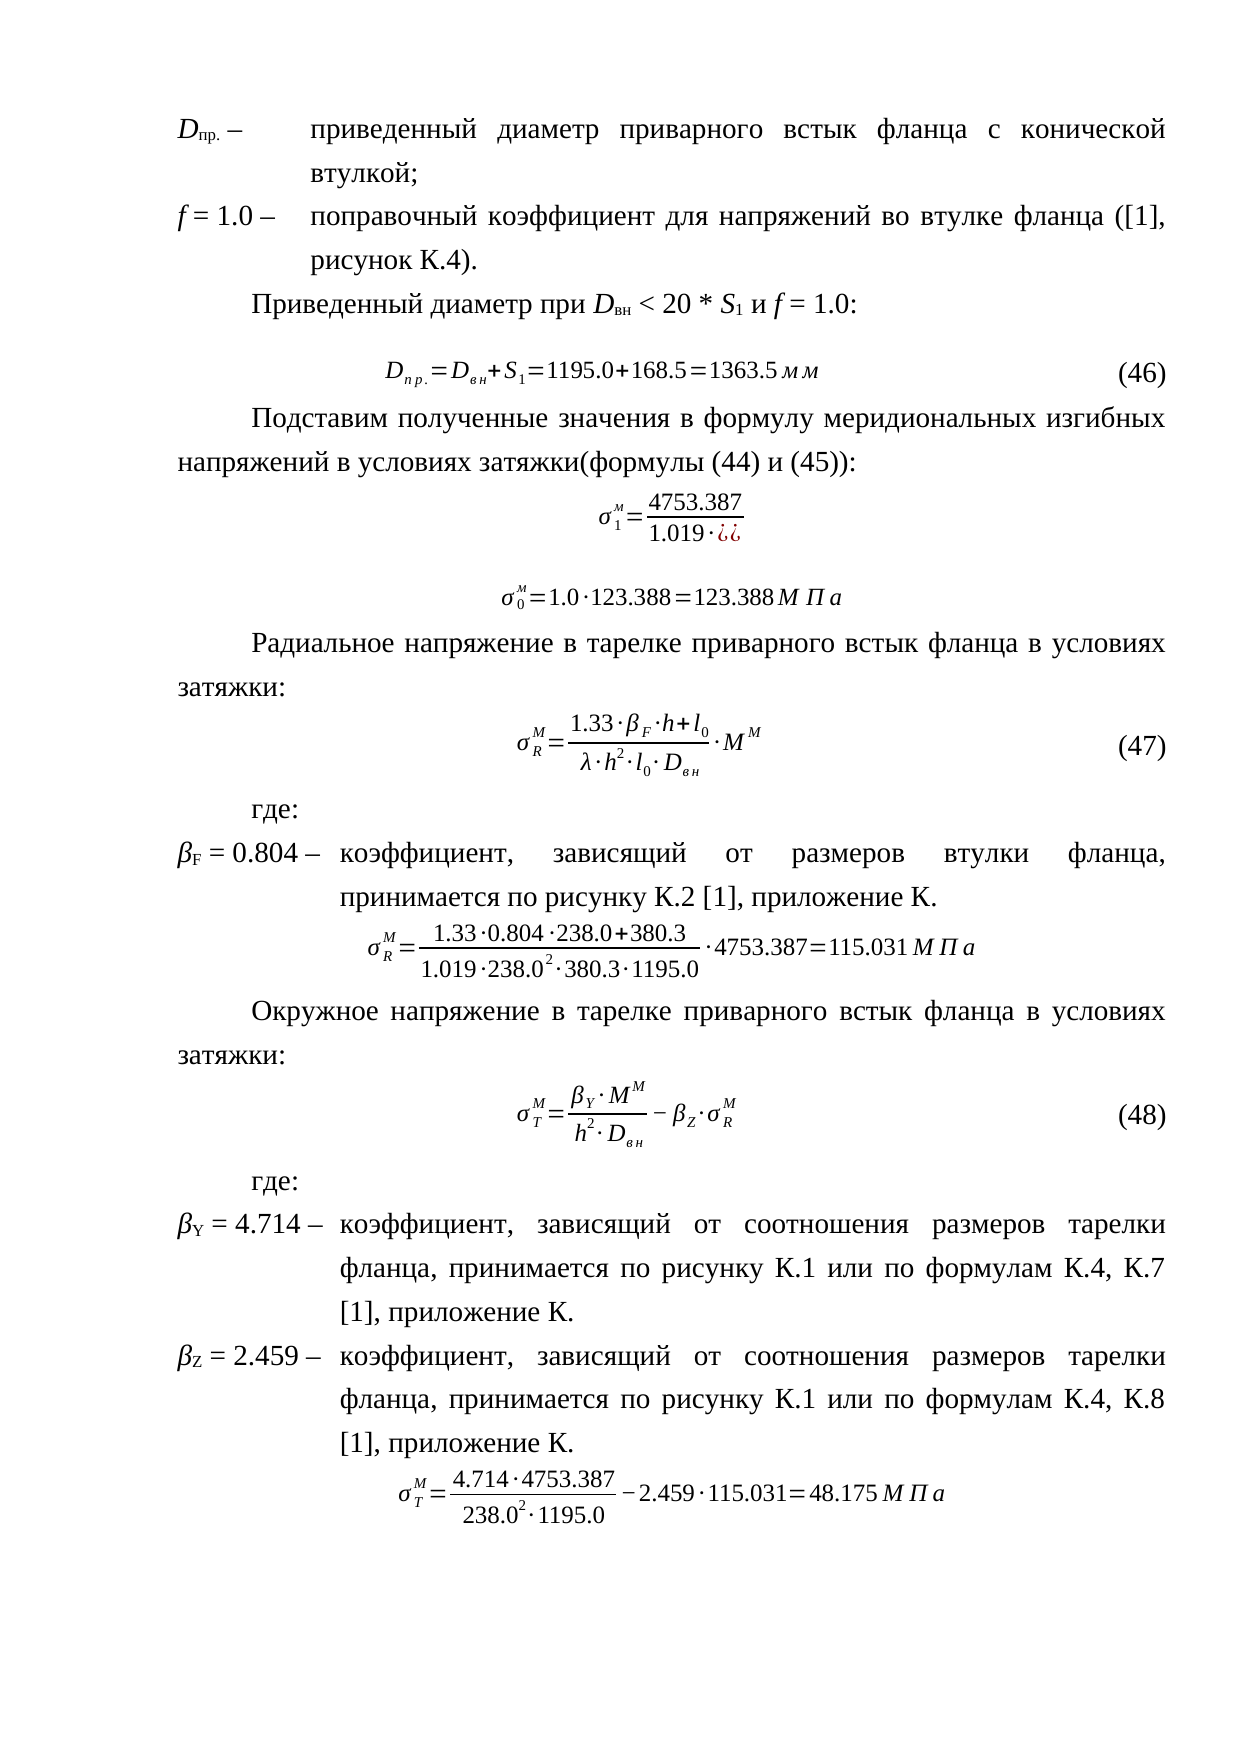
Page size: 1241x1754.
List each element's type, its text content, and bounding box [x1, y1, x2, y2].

text Приведенный диаметр при Dвн < 20 * S1 и f = 1.0: [177, 278, 1166, 322]
text (48) [177, 1077, 1166, 1151]
text βZ = 2.459 – коэффициент, зависящий от соотношения размеров тарелки фланца, принимается по рисунку К.1 или по формулам К.4, К.8 [1], приложение К. [177, 1330, 1166, 1461]
text Радиальное напряжение в тарелке приварного встык фланца в условиях затяжки: [177, 618, 1166, 705]
text (47) [177, 709, 1166, 779]
text где: [177, 784, 1166, 827]
text Подставим полученные значения в формулу меридиональных изгибных напряжений в условиях затяжки(формулы (44) и (45)): [177, 393, 1166, 480]
text Dпр. – приведенный диаметр приварного встык фланца с конической втулкой; [177, 103, 1166, 191]
text Окружное напряжение в тарелке приварного встык фланца в условиях затяжки: [177, 986, 1166, 1073]
text f = 1.0 – поправочный коэффициент для напряжений во втулке фланца ([1], рисунок К.4). [177, 191, 1166, 278]
text где: [177, 1155, 1166, 1199]
text βF = 0.804 – коэффициент, зависящий от размеров втулки фланца, принимается по рисунку К.2 [1], приложение К. [177, 827, 1166, 915]
text βY = 4.714 – коэффициент, зависящий от соотношения размеров тарелки фланца, принимается по рисунку К.1 или по формулам К.4, К.7 [1], приложение К. [177, 1199, 1166, 1330]
text (46) [177, 326, 1166, 389]
